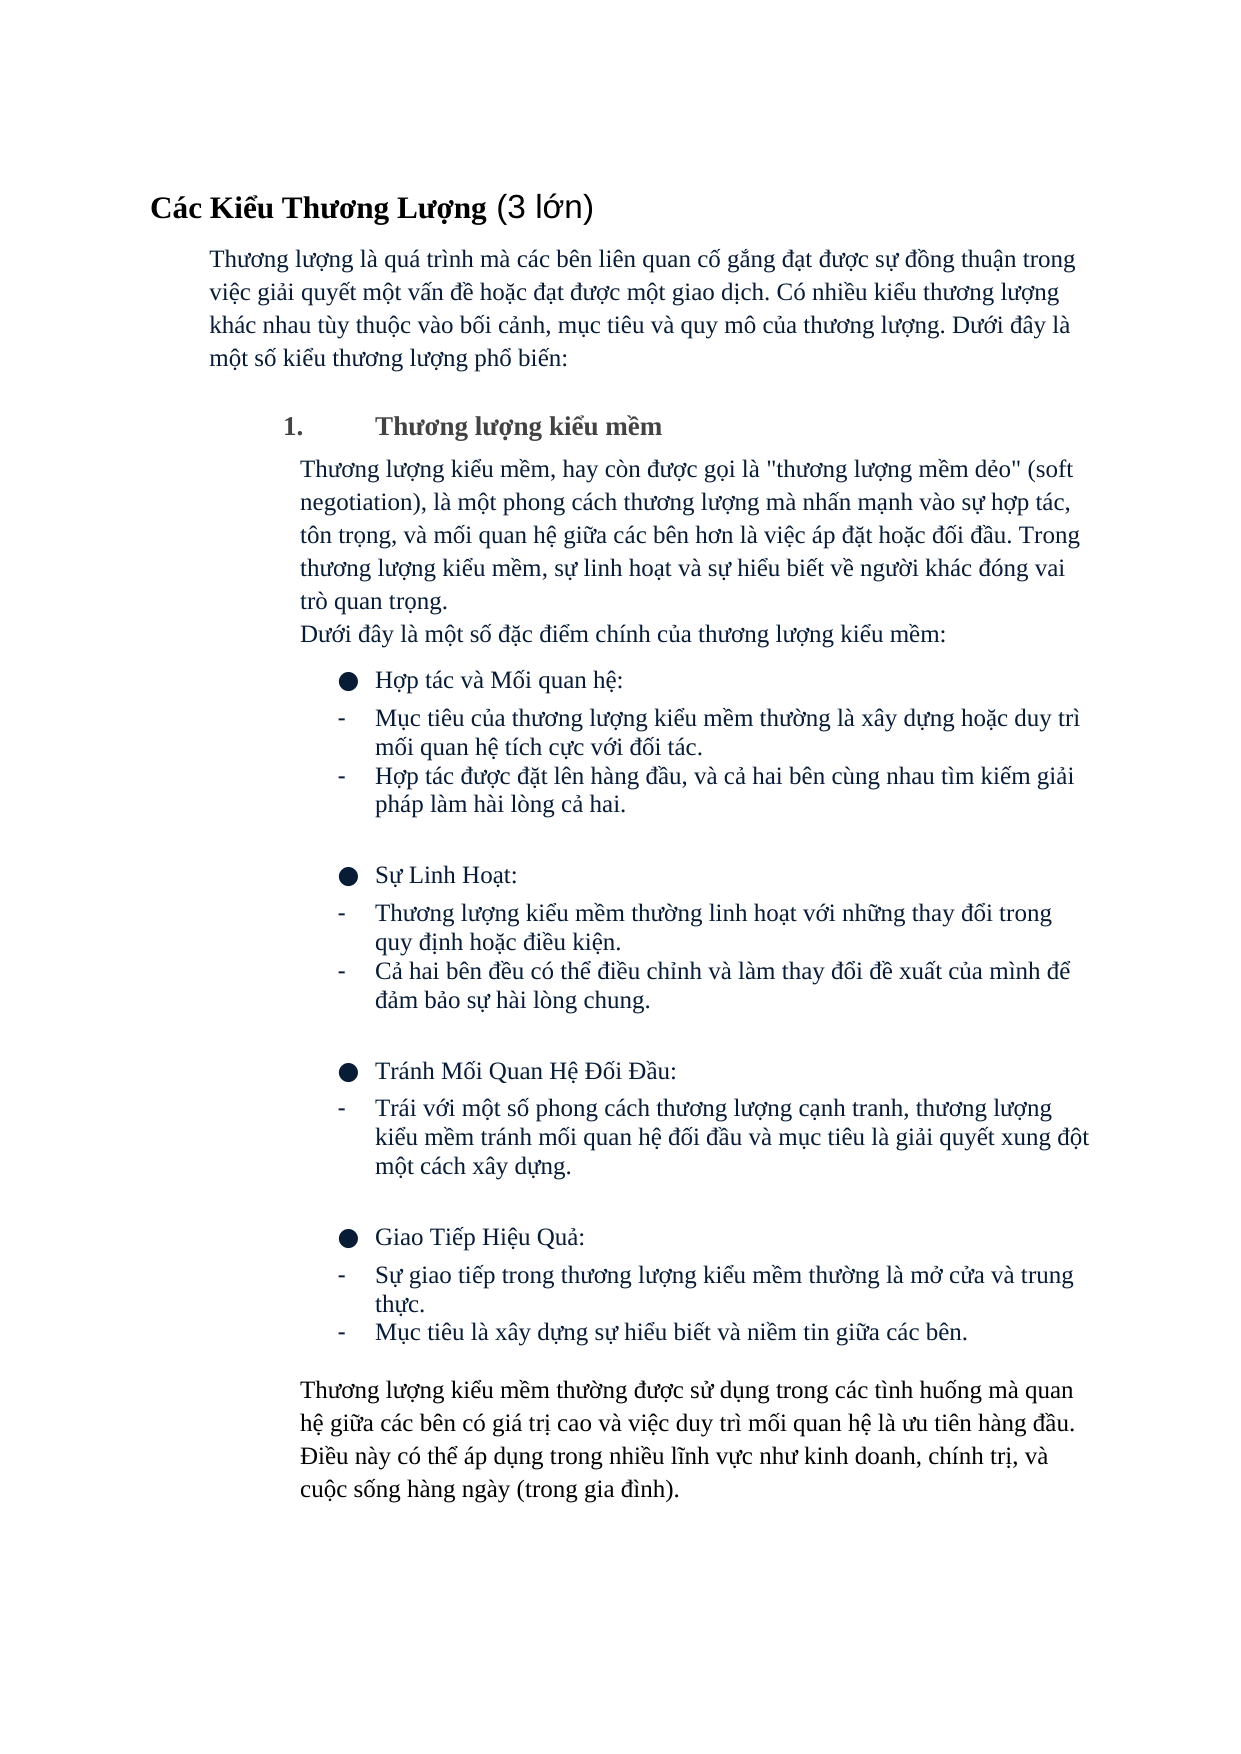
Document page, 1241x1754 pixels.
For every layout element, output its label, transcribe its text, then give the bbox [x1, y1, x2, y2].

text Dưới đây là một số đặc điểm chính của thương lượng kiểu mềm: [300, 619, 1090, 647]
text Thương lượng là quá trình mà các bên liên quan cố gắng đạt được sự đồng thuận trong việc giải quyết một vấn đề hoặc đạt được một giao dịch. Có nhiều kiểu thương lượng khác nhau tùy thuộc vào bối cảnh, mục tiêu và quy mô của thương lượng. Dưới đây là một số kiểu thương lượng phổ biến: [209, 244, 1090, 372]
list Sự Linh Hoạt: [337, 847, 1090, 898]
list Mục tiêu là xây dựng sự hiểu biết và niềm tin giữa các bên. [337, 1317, 1090, 1346]
list Tránh Mối Quan Hệ Đối Đầu: [337, 1042, 1090, 1093]
list Mục tiêu của thương lượng kiểu mềm thường là xây dựng hoặc duy trì mối quan hệ tích cực với đối tác. [337, 703, 1090, 761]
list Giao Tiếp Hiệu Quả: [337, 1208, 1090, 1260]
list Trái với một số phong cách thương lượng cạnh tranh, thương lượng kiểu mềm tránh mối quan hệ đối đầu và mục tiêu là giải quyết xung đột một cách xây dựng. [337, 1093, 1090, 1180]
list Thương lượng kiểu mềm thường linh hoạt với những thay đổi trong quy định hoặc điều kiện. [337, 898, 1090, 956]
list Hợp tác được đặt lên hàng đầu, và cả hai bên cùng nhau tìm kiếm giải pháp làm hài lòng cả hai. [337, 761, 1090, 818]
subtitle Các Kiểu Thương Lượng (3 lớn) [150, 187, 1090, 226]
subtitle Thương lượng kiểu mềm [283, 409, 1090, 441]
list Cả hai bên đều có thể điều chỉnh và làm thay đổi đề xuất của mình để đảm bảo sự hài lòng chung. [337, 956, 1090, 1013]
text Thương lượng kiểu mềm, hay còn được gọi là "thương lượng mềm dẻo" (soft negotiation), là một phong cách thương lượng mà nhấn mạnh vào sự hợp tác, tôn trọng, và mối quan hệ giữa các bên hơn là việc áp đặt hoặc đối đầu. Trong thương lượng kiểu mềm, sự linh hoạt và sự hiểu biết về người khác đóng vai trò quan trọng. [300, 454, 1090, 614]
list Sự giao tiếp trong thương lượng kiểu mềm thường là mở cửa và trung thực. [337, 1260, 1090, 1317]
text Thương lượng kiểu mềm thường được sử dụng trong các tình huống mà quan hệ giữa các bên có giá trị cao và việc duy trì mối quan hệ là ưu tiên hàng đầu. Điều này có thể áp dụng trong nhiều lĩnh vực như kinh doanh, chính trị, và cuộc sống hàng ngày (trong gia đình). [300, 1375, 1090, 1503]
list Hợp tác và Mối quan hệ: [337, 652, 1090, 703]
